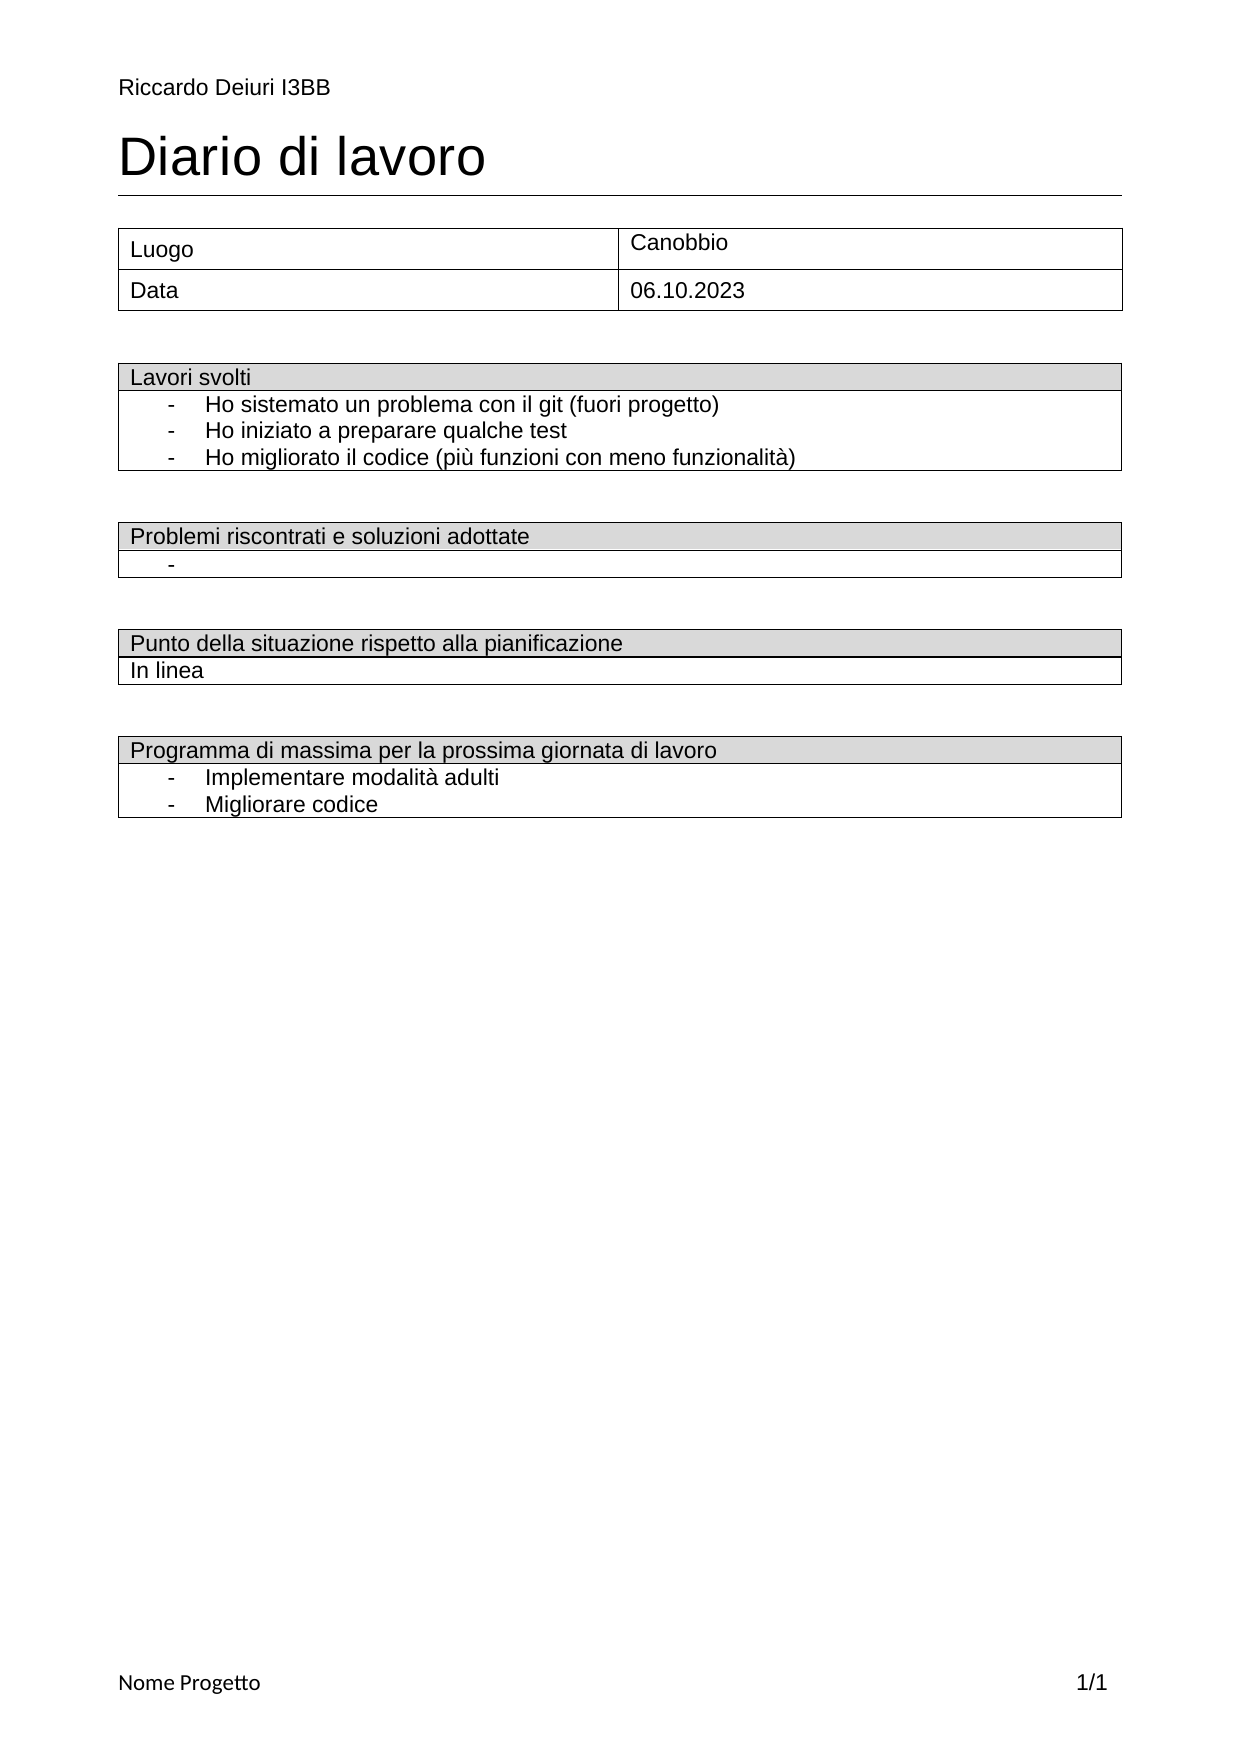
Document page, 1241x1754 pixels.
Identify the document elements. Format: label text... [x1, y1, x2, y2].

table_cell In linea [119, 658, 1121, 684]
title Diario di lavoro [118, 125, 1122, 195]
table_header Lavori svolti [119, 364, 1121, 390]
table_header Canobbio [619, 229, 1122, 269]
table_header Problemi riscontrati e soluzioni adottate [119, 523, 1121, 549]
table_header Punto della situazione rispetto alla pianificazione [119, 630, 1121, 656]
table_cell 06.10.2023 [619, 270, 1122, 310]
table_cell [119, 551, 1121, 577]
table_header Luogo [119, 229, 618, 269]
table_cell Implementare modalità adulti Migliorare codice [119, 764, 1121, 817]
table_cell Ho sistemato un problema con il git (fuori progetto) Ho iniziato a preparare qualche test Ho migliorato il codice (più funzioni con meno funzionalità) [119, 391, 1121, 470]
table_cell Data [119, 270, 618, 310]
table_header Programma di massima per la prossima giornata di lavoro [119, 737, 1121, 763]
